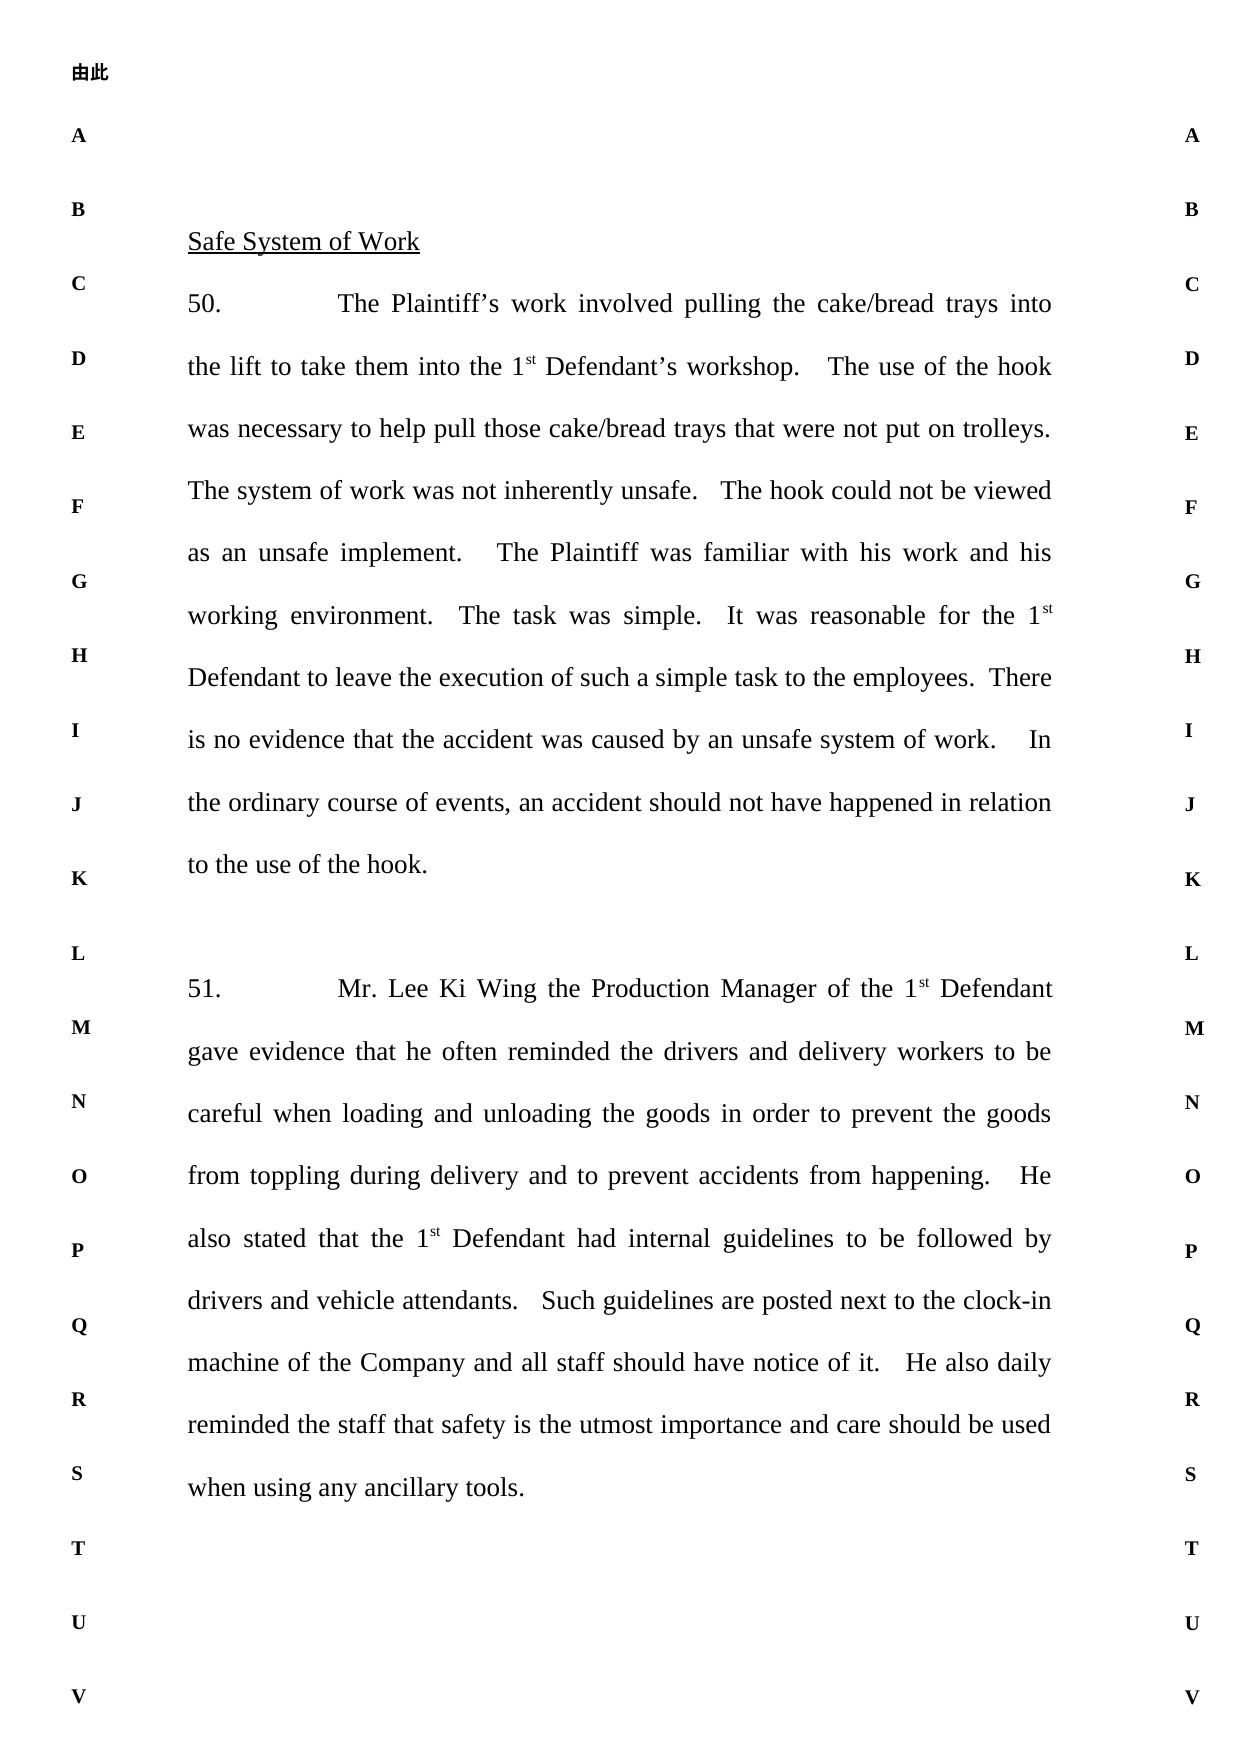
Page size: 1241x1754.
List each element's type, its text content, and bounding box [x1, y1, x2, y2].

subtitle Safe System of Work [187, 225, 1053, 256]
text 50. The Plaintiff’s work involved pulling the cake/bread trays into the lift to take them into the 1st Defendant’s workshop. The use of the hook was necessary to help pull those cake/bread trays that were not put on trolleys. The system of work was not inherently unsafe. The hook could not be viewed as an unsafe implement. The Plaintiff was familiar with his work and his working environment. The task was simple. It was reasonable for the 1st Defendant to leave the execution of such a simple task to the employees. There is no evidence that the accident was caused by an unsafe system of work. In the ordinary course of events, an accident should not have happened in relation to the use of the hook. [187, 287, 1053, 879]
text 51. Mr. Lee Ki Wing the Production Manager of the 1st Defendant gave evidence that he often reminded the drivers and delivery workers to be careful when loading and unloading the goods in order to prevent the goods from toppling during delivery and to prevent accidents from happening. He also stated that the 1st Defendant had internal guidelines to be followed by drivers and vehicle attendants. Such guidelines are posted next to the clock-in machine of the Company and all staff should have notice of it. He also daily reminded the staff that safety is the utmost importance and care should be used when using any ancillary tools. [187, 972, 1053, 1502]
